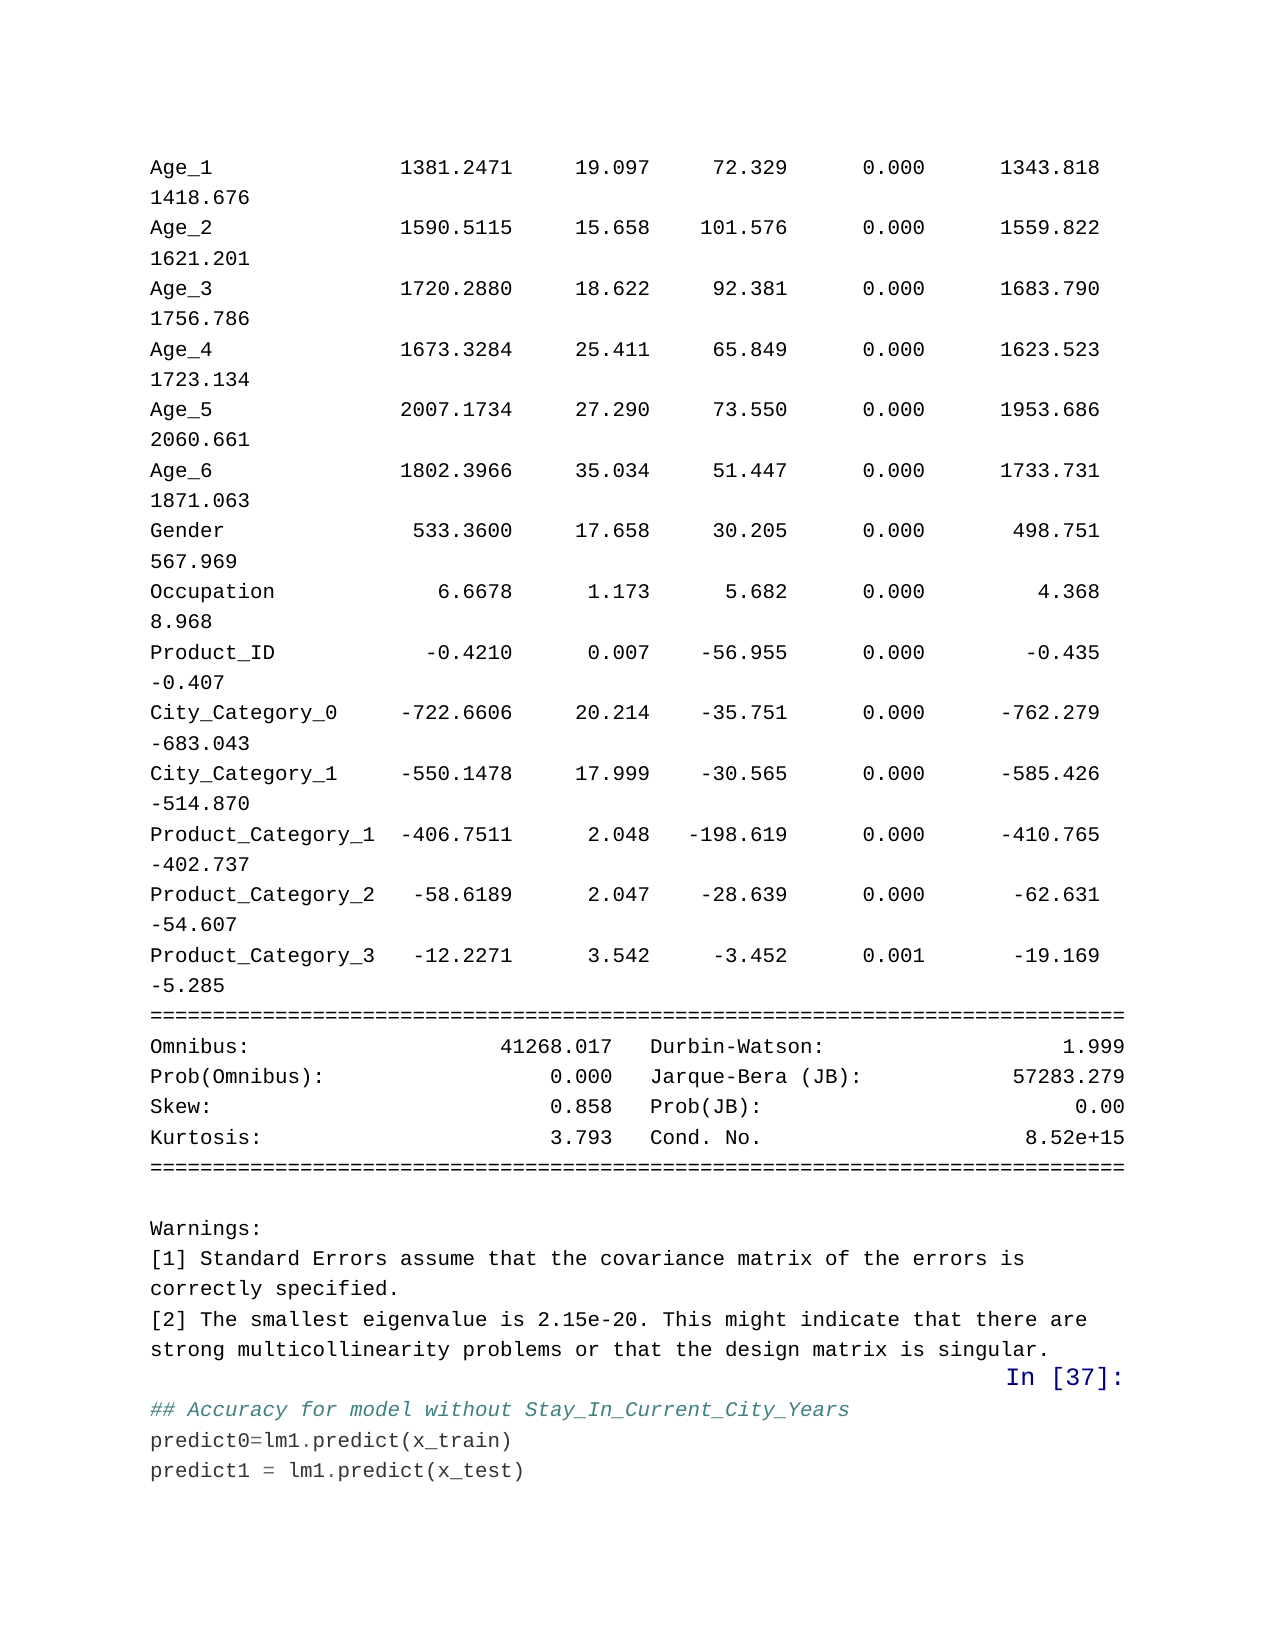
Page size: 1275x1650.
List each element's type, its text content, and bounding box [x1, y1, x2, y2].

text Product_Category_1 -406.7511 2.048 -198.619 0.000 -410.765 -402.737 [150, 817, 1125, 877]
text [1] Standard Errors assume that the covariance matrix of the errors is correctly specified. [150, 1241, 1125, 1302]
text Age_5 2007.1734 27.290 73.550 0.000 1953.686 2060.661 [150, 392, 1125, 453]
text ============================================================================== [150, 999, 1125, 1029]
text Omnibus: 41268.017 Durbin-Watson: 1.999 [150, 1029, 1125, 1059]
text Age_4 1673.3284 25.411 65.849 0.000 1623.523 1723.134 [150, 332, 1125, 392]
text Occupation 6.6678 1.173 5.682 0.000 4.368 8.968 [150, 574, 1125, 635]
text Kurtosis: 3.793 Cond. No. 8.52e+15 [150, 1120, 1125, 1150]
text Gender 533.3600 17.658 30.205 0.000 498.751 567.969 [150, 514, 1125, 574]
text strong multicollinearity problems or that the design matrix is singular. [150, 1332, 1125, 1362]
text predict1 = lm1.predict(x_test) [150, 1453, 1125, 1484]
text ============================================================================== [150, 1150, 1125, 1181]
text Prob(Omnibus): 0.000 Jarque-Bera (JB): 57283.279 [150, 1059, 1125, 1090]
text Product_Category_3 -12.2271 3.542 -3.452 0.001 -19.169 -5.285 [150, 938, 1125, 999]
text Product_ID -0.4210 0.007 -56.955 0.000 -0.435 -0.407 [150, 635, 1125, 696]
text ## Accuracy for model without Stay_In_Current_City_Years [150, 1393, 1125, 1423]
text predict0=lm1.predict(x_train) [150, 1423, 1125, 1453]
text Age_6 1802.3966 35.034 51.447 0.000 1733.731 1871.063 [150, 453, 1125, 514]
text Age_2 1590.5115 15.658 101.576 0.000 1559.822 1621.201 [150, 211, 1125, 271]
text Skew: 0.858 Prob(JB): 0.00 [150, 1090, 1125, 1120]
text [2] The smallest eigenvalue is 2.15e-20. This might indicate that there are [150, 1302, 1125, 1332]
text City_Category_0 -722.6606 20.214 -35.751 0.000 -762.279 -683.043 [150, 696, 1125, 756]
text Age_1 1381.2471 19.097 72.329 0.000 1343.818 1418.676 [150, 150, 1125, 211]
text Product_Category_2 -58.6189 2.047 -28.639 0.000 -62.631 -54.607 [150, 877, 1125, 938]
text City_Category_1 -550.1478 17.999 -30.565 0.000 -585.426 -514.870 [150, 756, 1125, 817]
text Warnings: [150, 1211, 1125, 1241]
text Age_3 1720.2880 18.622 92.381 0.000 1683.790 1756.786 [150, 271, 1125, 332]
text In [37]: [150, 1362, 1125, 1393]
